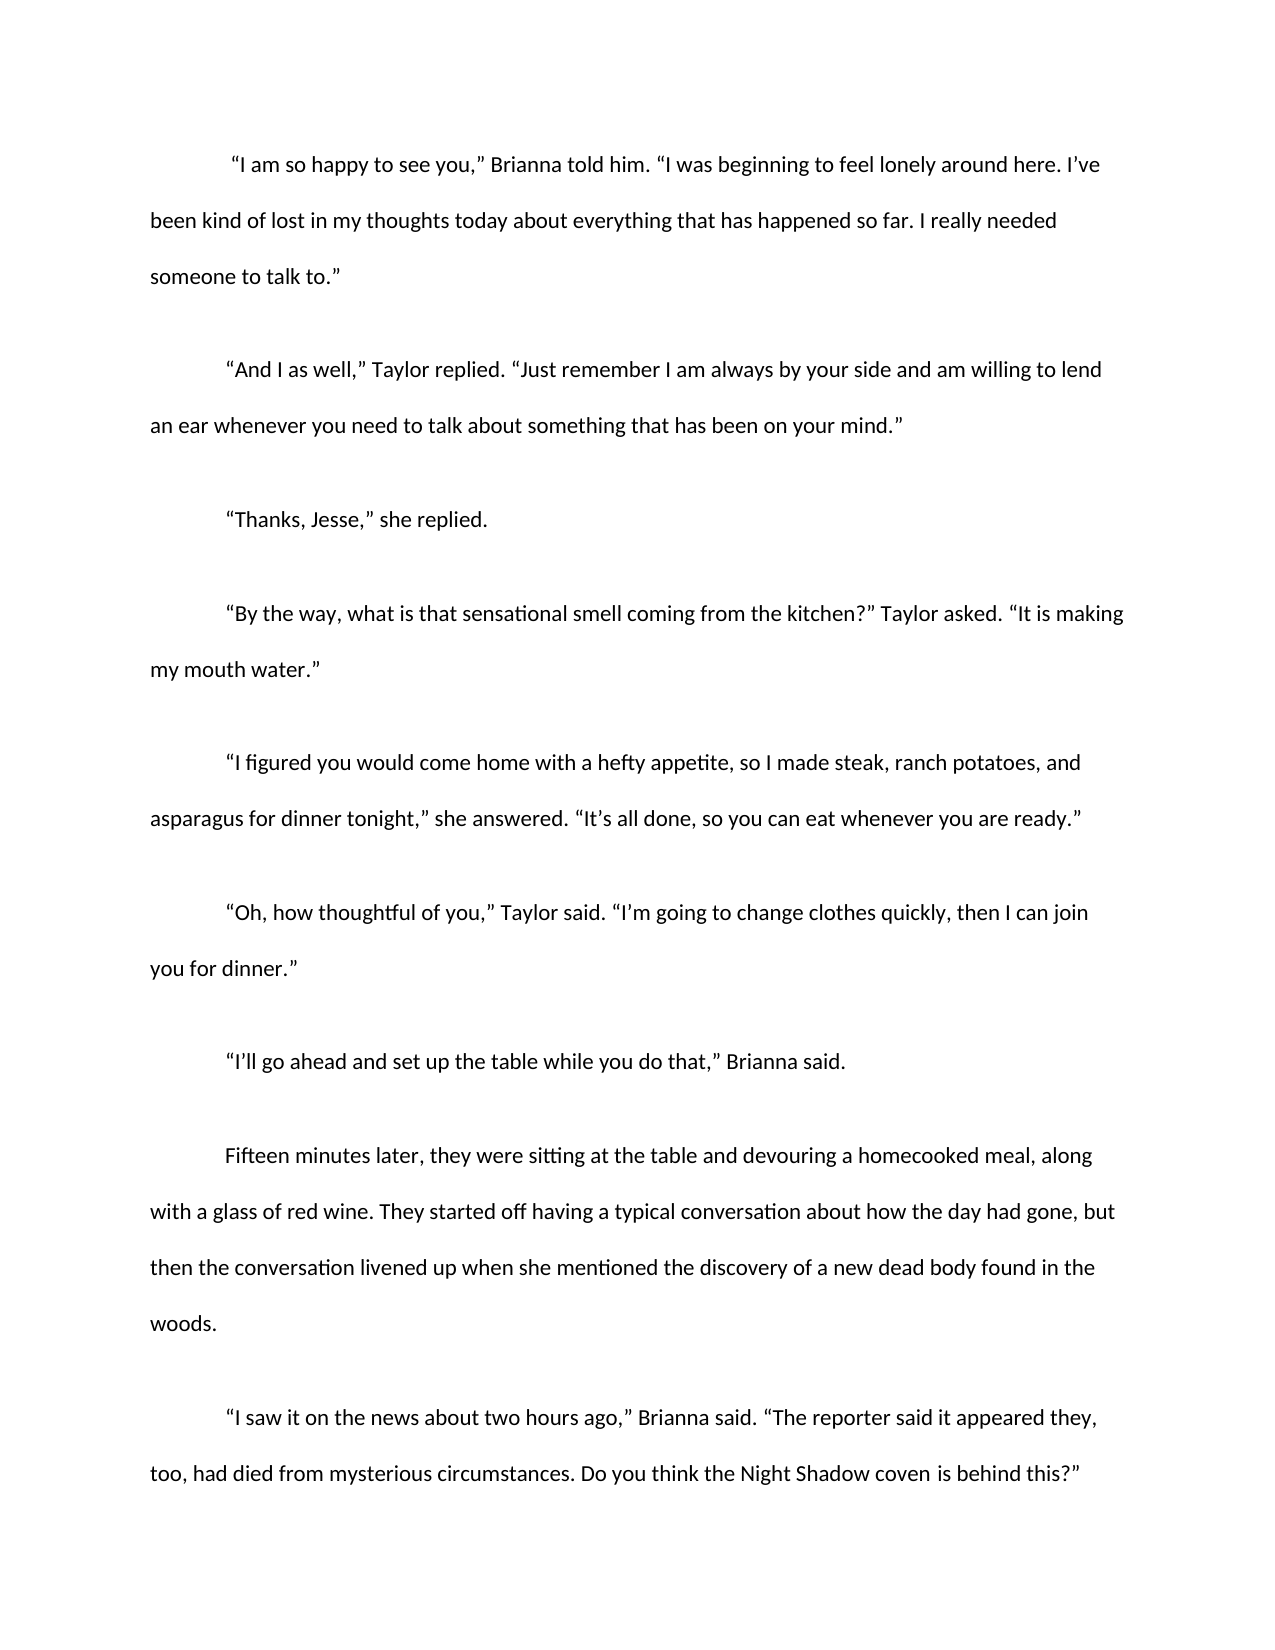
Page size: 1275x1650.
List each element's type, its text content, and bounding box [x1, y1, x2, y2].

text “Oh, how thoughtful of you,” Taylor said. “I’m going to change clothes quickly, then I can join you for dinner.” [150, 898, 1125, 982]
text “And I as well,” Taylor replied. “Just remember I am always by your side and am willing to lend an ear whenever you need to talk about something that has been on your mind.” [150, 356, 1125, 440]
text “Thanks, Jesse,” she replied. [150, 505, 1125, 533]
text Fifteen minutes later, they were sitting at the table and devouring a homecooked meal, along with a glass of red wine. They started off having a typical conversation about how the day had gone, but then the conversation livened up when she mentioned the discovery of a new dead body found in the woods. [150, 1141, 1125, 1337]
text “I figured you would come home with a hefty appetite, so I made steak, ranch potatoes, and asparagus for dinner tonight,” she answered. “It’s all done, so you can eat whenever you are ready.” [150, 748, 1125, 832]
text “I am so happy to see you,” Brianna told him. “I was beginning to feel lonely around here. I’ve been kind of lost in my thoughts today about everything that has happened so far. I really needed someone to talk to.” [150, 150, 1125, 290]
text “I’ll go ahead and set up the table while you do that,” Brianna said. [150, 1047, 1125, 1076]
text “I saw it on the news about two hours ago,” Brianna said. “The reporter said it appeared they, too, had died from mysterious circumstances. Do you think the Night Shadow coven is behind this?” [150, 1403, 1125, 1487]
text “By the way, what is that sensational smell coming from the kitchen?” Taylor asked. “It is making my mouth water.” [150, 599, 1125, 683]
